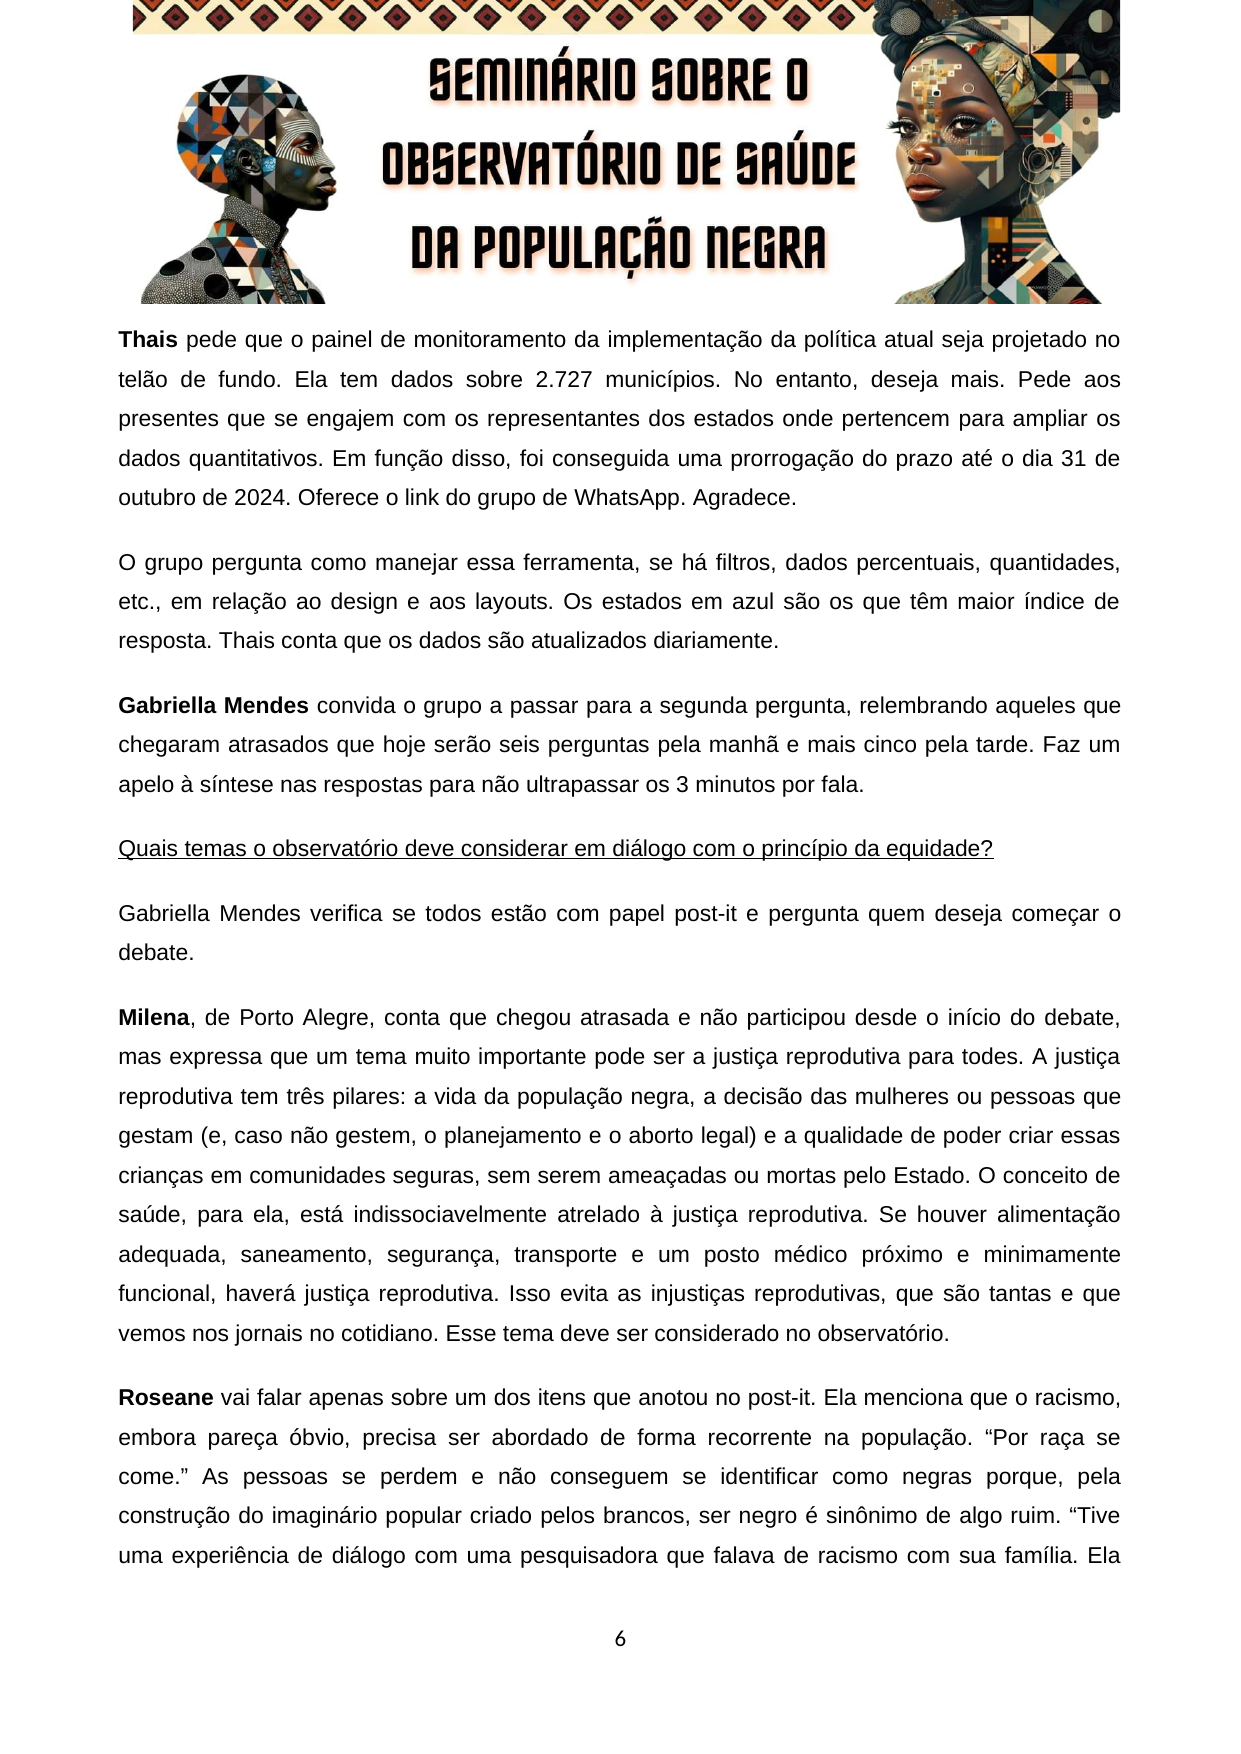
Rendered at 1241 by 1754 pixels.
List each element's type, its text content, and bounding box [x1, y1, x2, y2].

text Milena, de Porto Alegre, conta que chegou atrasada e não participou desde o início do debate, mas expressa que um tema muito importante pode ser a justiça reprodutiva para todes. A justiça reprodutiva tem três pilares: a vida da população negra, a decisão das mulheres ou pessoas que gestam (e, caso não gestem, o planejamento e o aborto legal) e a qualidade de poder criar essas crianças em comunidades seguras, sem serem ameaçadas ou mortas pelo Estado. O conceito de saúde, para ela, está indissociavelmente atrelado à justiça reprodutiva. Se houver alimentação adequada, saneamento, segurança, transporte e um posto médico próximo e minimamente funcional, haverá justiça reprodutiva. Isso evita as injustiças reprodutivas, que são tantas e que vemos nos jornais no cotidiano. Esse tema deve ser considerado no observatório. [118, 1004, 1122, 1346]
text O grupo pergunta como manejar essa ferramenta, se há filtros, dados percentuais, quantidades, etc., em relação ao design e aos layouts. Os estados em azul são os que têm maior índice de resposta. Thais conta que os dados são atualizados diariamente. [118, 548, 1122, 654]
text Gabriella Mendes verifica se todos estão com papel post-it e pergunta quem deseja começar o debate. [118, 900, 1122, 966]
text Gabriella Mendes convida o grupo a passar para a segunda pergunta, relembrando aqueles que chegaram atrasados que hoje serão seis perguntas pela manhã e mais cinco pela tarde. Faz um apelo à síntese nas respostas para não ultrapassar os 3 minutos por fala. [118, 692, 1122, 797]
text Thais pede que o painel de monitoramento da implementação da política atual seja projetado no telão de fundo. Ela tem dados sobre 2.727 municípios. No entanto, deseja mais. Pede aos presentes que se engajem com os representantes dos estados onde pertencem para ampliar os dados quantitativos. Em função disso, foi conseguida uma prorrogação do prazo até o dia 31 de outubro de 2024. Oferece o link do grupo de WhatsApp. Agradece. [118, 326, 1122, 510]
picture [132, 0, 1121, 304]
text Quais temas o observatório deve considerar em diálogo com o princípio da equidade? [118, 835, 1122, 862]
